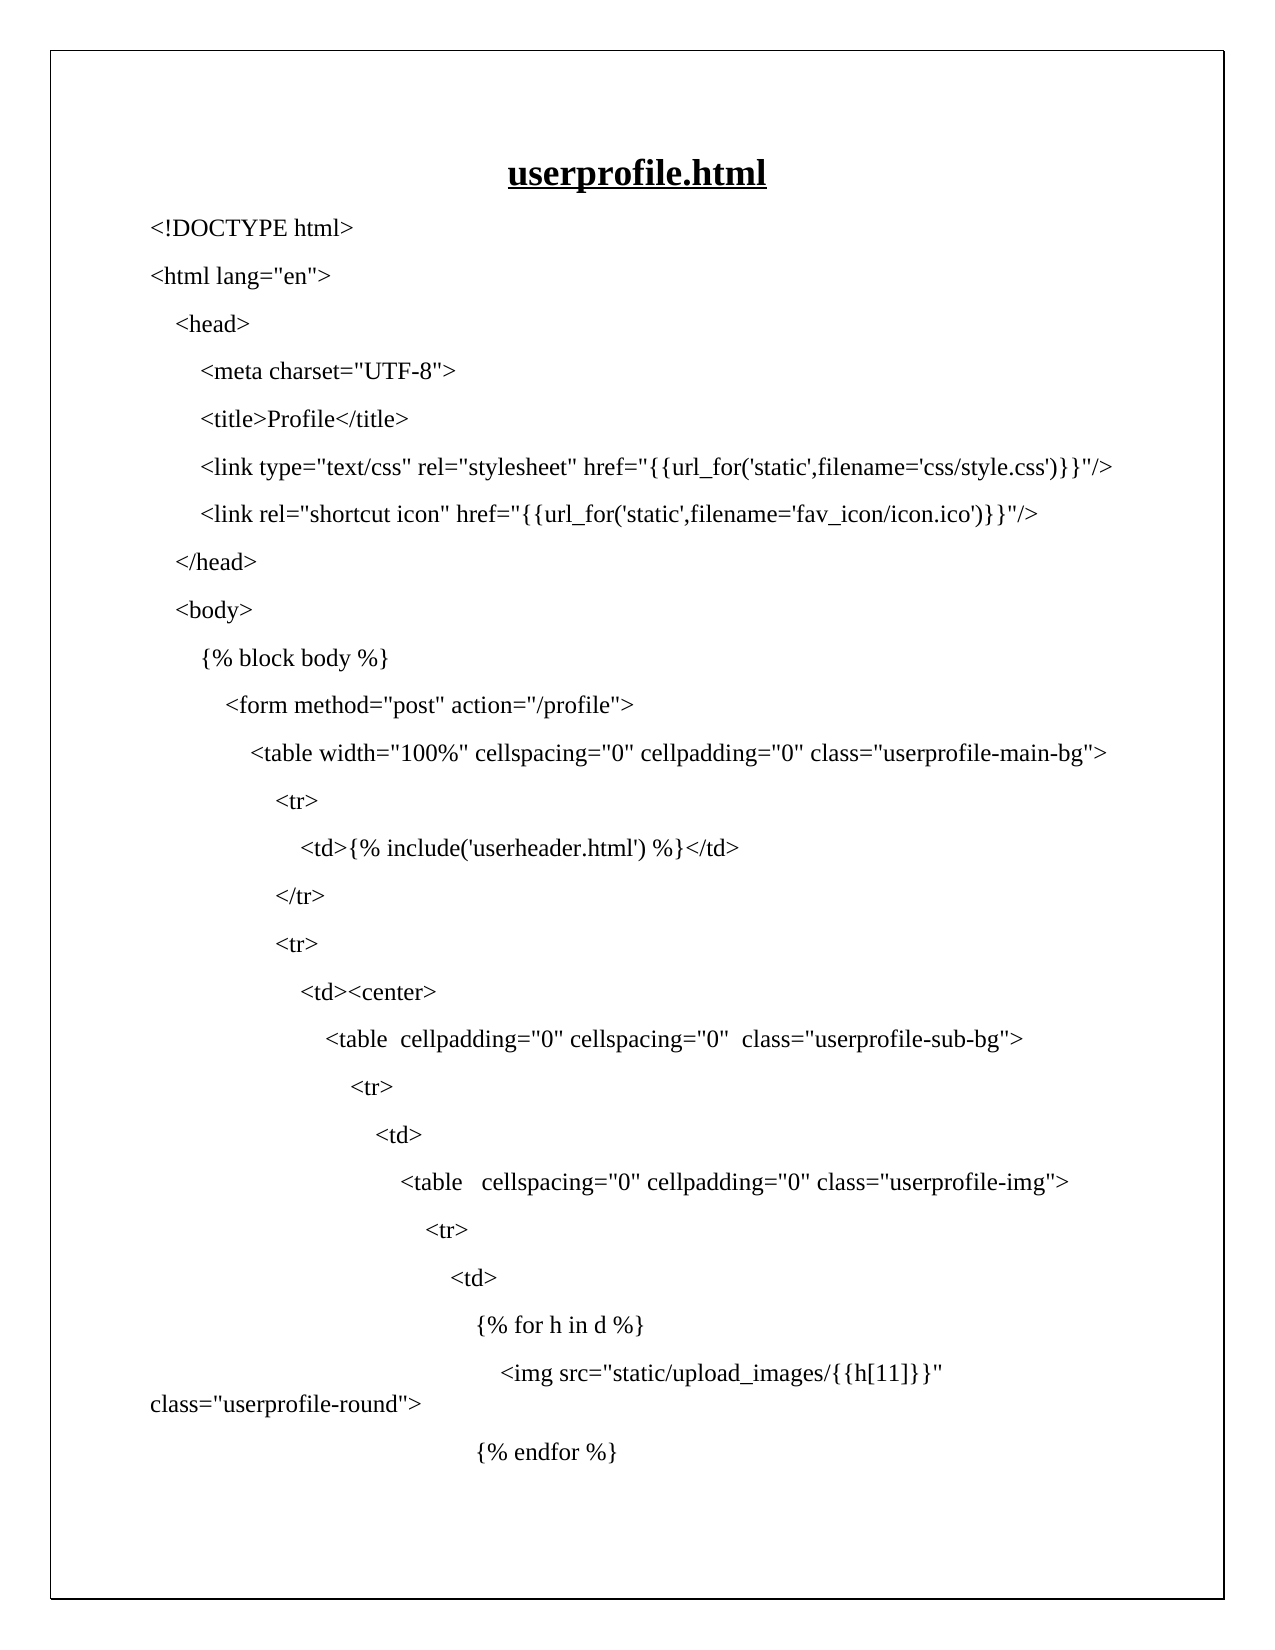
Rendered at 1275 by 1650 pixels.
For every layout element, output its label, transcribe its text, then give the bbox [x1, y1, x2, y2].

text <html lang="en"> [150, 261, 1124, 290]
text <table cellpadding="0" cellspacing="0" class="userprofile-sub-bg"> [150, 1024, 1124, 1053]
text <td><center> [150, 977, 1124, 1005]
text <table cellspacing="0" cellpadding="0" class="userprofile-img"> [150, 1167, 1124, 1196]
text </tr> [150, 881, 1124, 910]
text <link type="text/css" rel="stylesheet" href="{{url_for('static',filename='css/style.css')}}"/> [150, 452, 1124, 481]
text <!DOCTYPE html> [150, 213, 1124, 242]
text {% for h in d %} [150, 1311, 1124, 1339]
text <td> [150, 1120, 1124, 1148]
text userprofile.html [150, 150, 1124, 193]
text <link rel="shortcut icon" href="{{url_for('static',filename='fav_icon/icon.ico')}}"/> [150, 499, 1124, 528]
text <head> [150, 309, 1124, 337]
text </head> [150, 547, 1124, 576]
text <body> [150, 595, 1124, 624]
text <form method="post" action="/profile"> [150, 690, 1124, 719]
text <td>{% include('userheader.html') %}</td> [150, 833, 1124, 862]
text <table width="100%" cellspacing="0" cellpadding="0" class="userprofile-main-bg"> [150, 738, 1124, 767]
text <tr> [150, 929, 1124, 958]
text <tr> [150, 1215, 1124, 1244]
text <tr> [150, 786, 1124, 814]
text <img src="static/upload_images/{{h[11]}}" class="userprofile-round"> [150, 1358, 1124, 1418]
text <title>Profile</title> [150, 404, 1124, 433]
text <tr> [150, 1072, 1124, 1101]
text <meta charset="UTF-8"> [150, 356, 1124, 385]
text {% endfor %} [150, 1437, 1124, 1466]
text <td> [150, 1263, 1124, 1292]
text {% block body %} [150, 643, 1124, 671]
